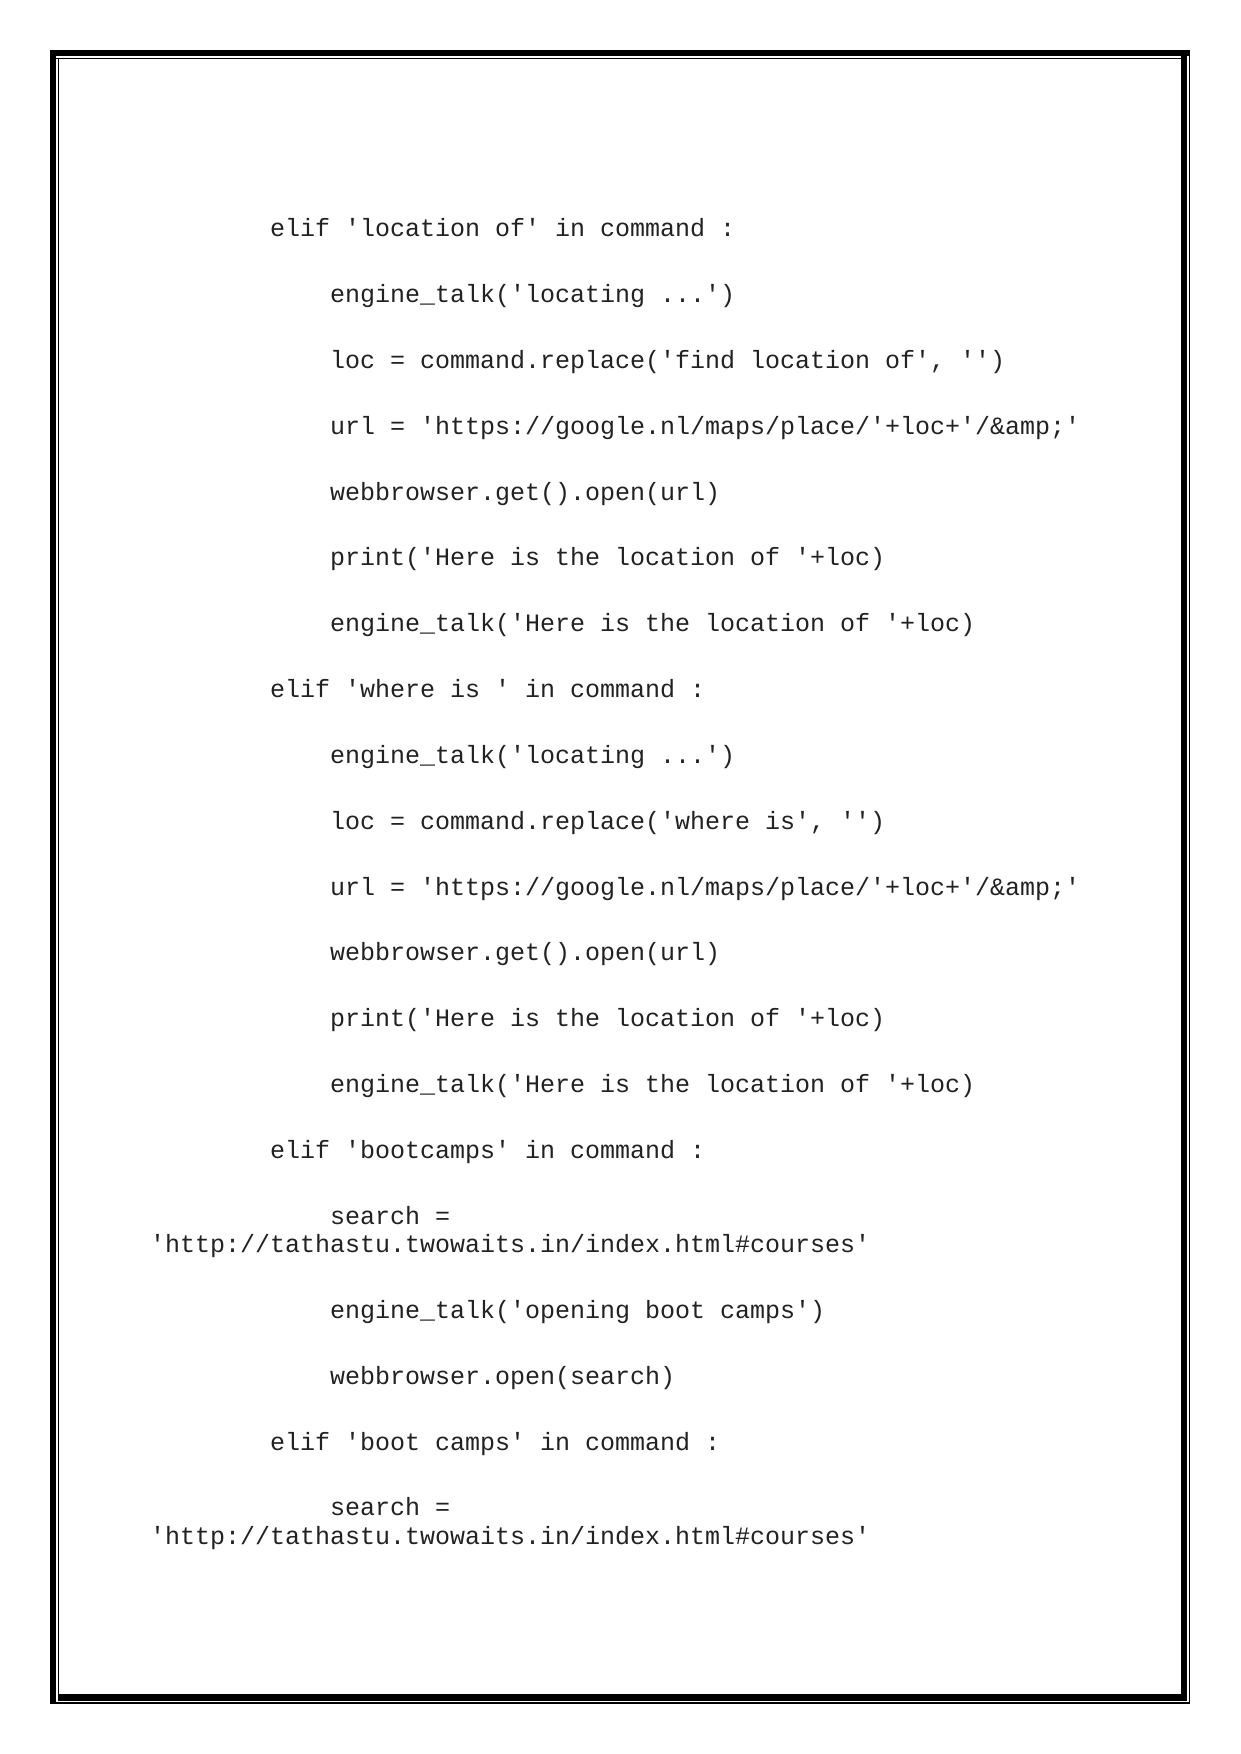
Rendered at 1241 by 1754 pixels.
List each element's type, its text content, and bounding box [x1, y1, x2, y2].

text search = 'http://tathastu.twowaits.in/index.html#courses' [150, 1203, 1090, 1260]
text webbrowser.get().open(url) [150, 479, 1090, 507]
text elif 'where is ' in command : [150, 677, 1090, 705]
text elif 'location of' in command : [150, 216, 1090, 244]
text url = 'https://google.nl/maps/place/'+loc+'/&amp;' [150, 413, 1090, 442]
text webbrowser.open(search) [150, 1363, 1090, 1392]
text print('Here is the location of '+loc) [150, 545, 1090, 573]
text elif 'bootcamps' in command : [150, 1137, 1090, 1166]
text webbrowser.get().open(url) [150, 940, 1090, 968]
text elif 'boot camps' in command : [150, 1429, 1090, 1457]
text engine_talk('locating ...') [150, 282, 1090, 310]
text engine_talk('opening boot camps') [150, 1297, 1090, 1326]
text engine_talk('Here is the location of '+loc) [150, 1072, 1090, 1100]
text engine_talk('locating ...') [150, 742, 1090, 771]
text loc = command.replace('find location of', '') [150, 347, 1090, 376]
text loc = command.replace('where is', '') [150, 808, 1090, 837]
text print('Here is the location of '+loc) [150, 1006, 1090, 1034]
text search = 'http://tathastu.twowaits.in/index.html#courses' [150, 1495, 1090, 1552]
text engine_talk('Here is the location of '+loc) [150, 611, 1090, 639]
text url = 'https://google.nl/maps/place/'+loc+'/&amp;' [150, 874, 1090, 902]
